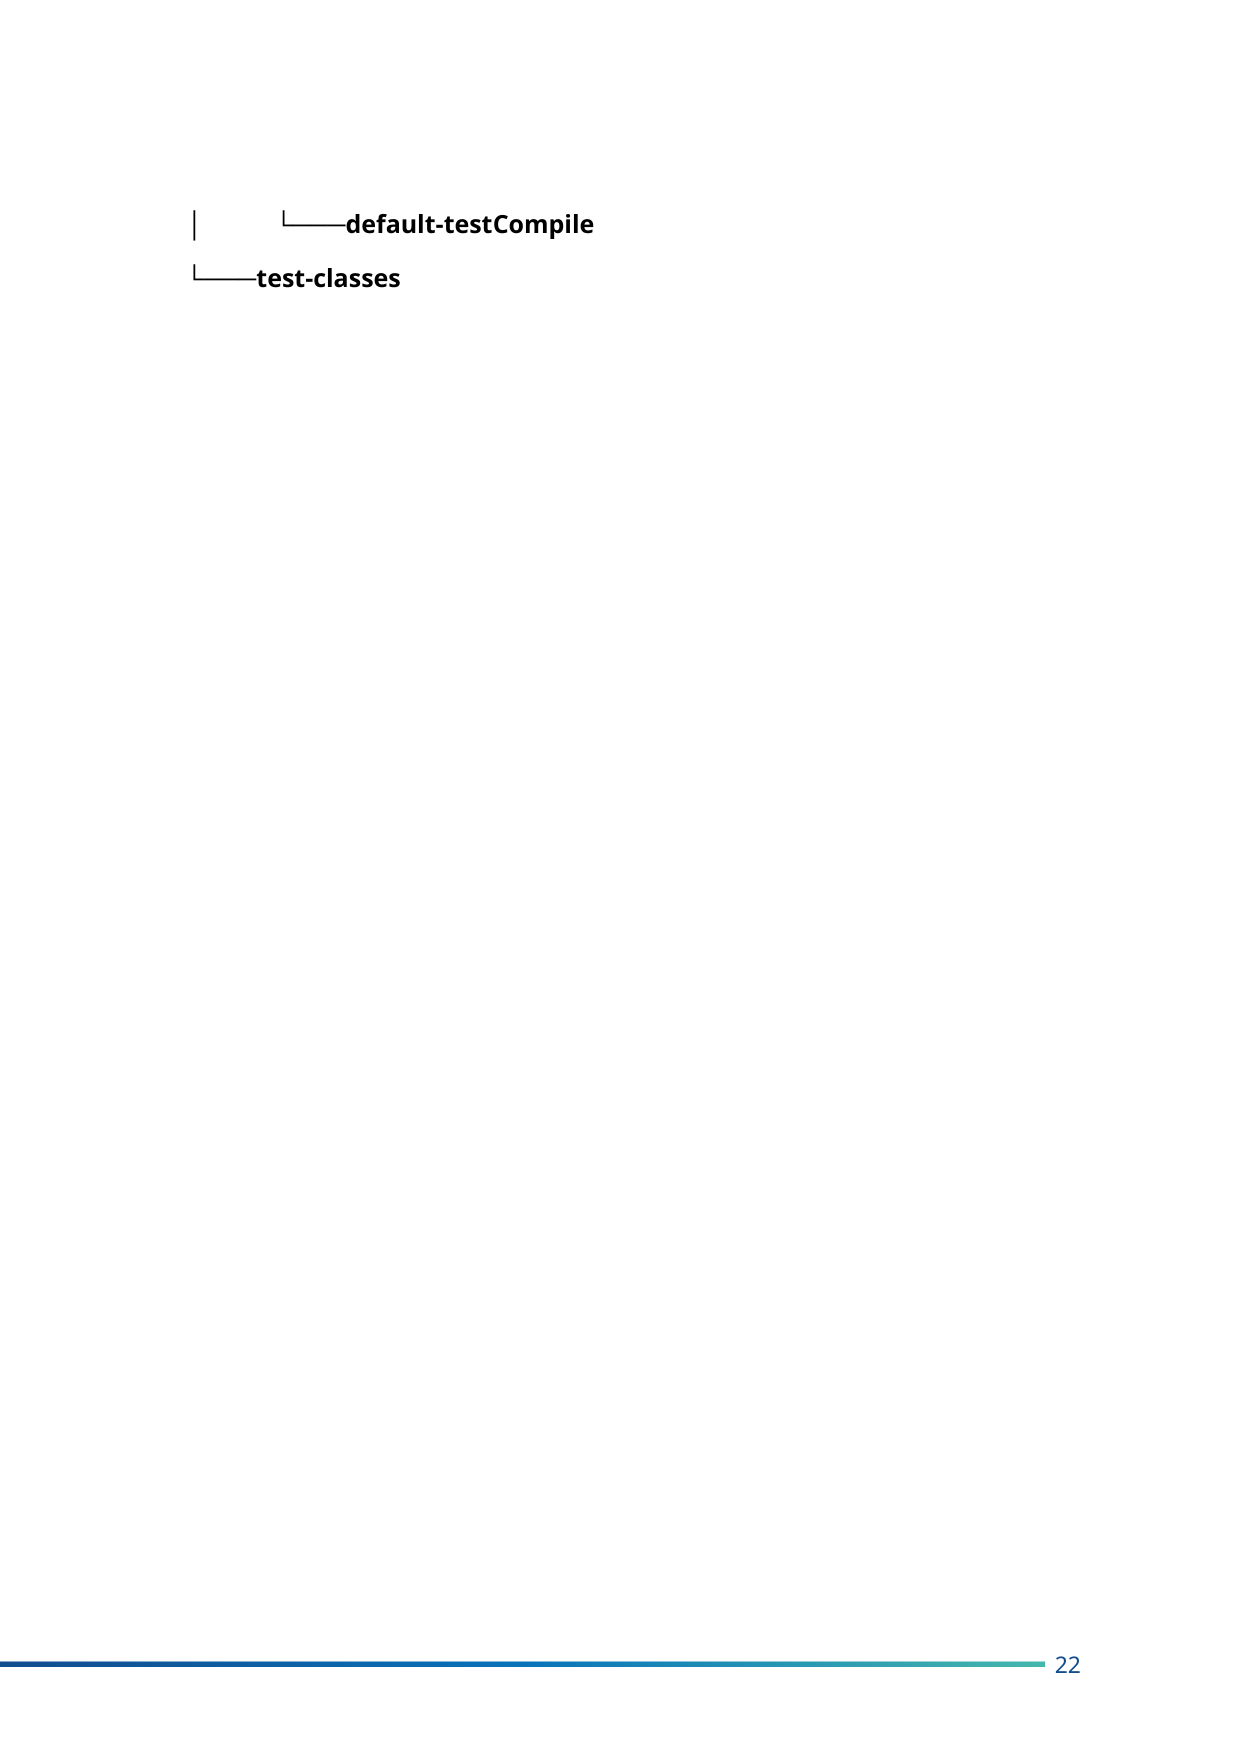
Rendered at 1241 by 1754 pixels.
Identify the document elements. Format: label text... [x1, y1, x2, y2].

picture [0, 1661, 1046, 1667]
text │ └───default-testCompile [159, 207, 1081, 241]
text └───test-classes [159, 260, 1081, 294]
